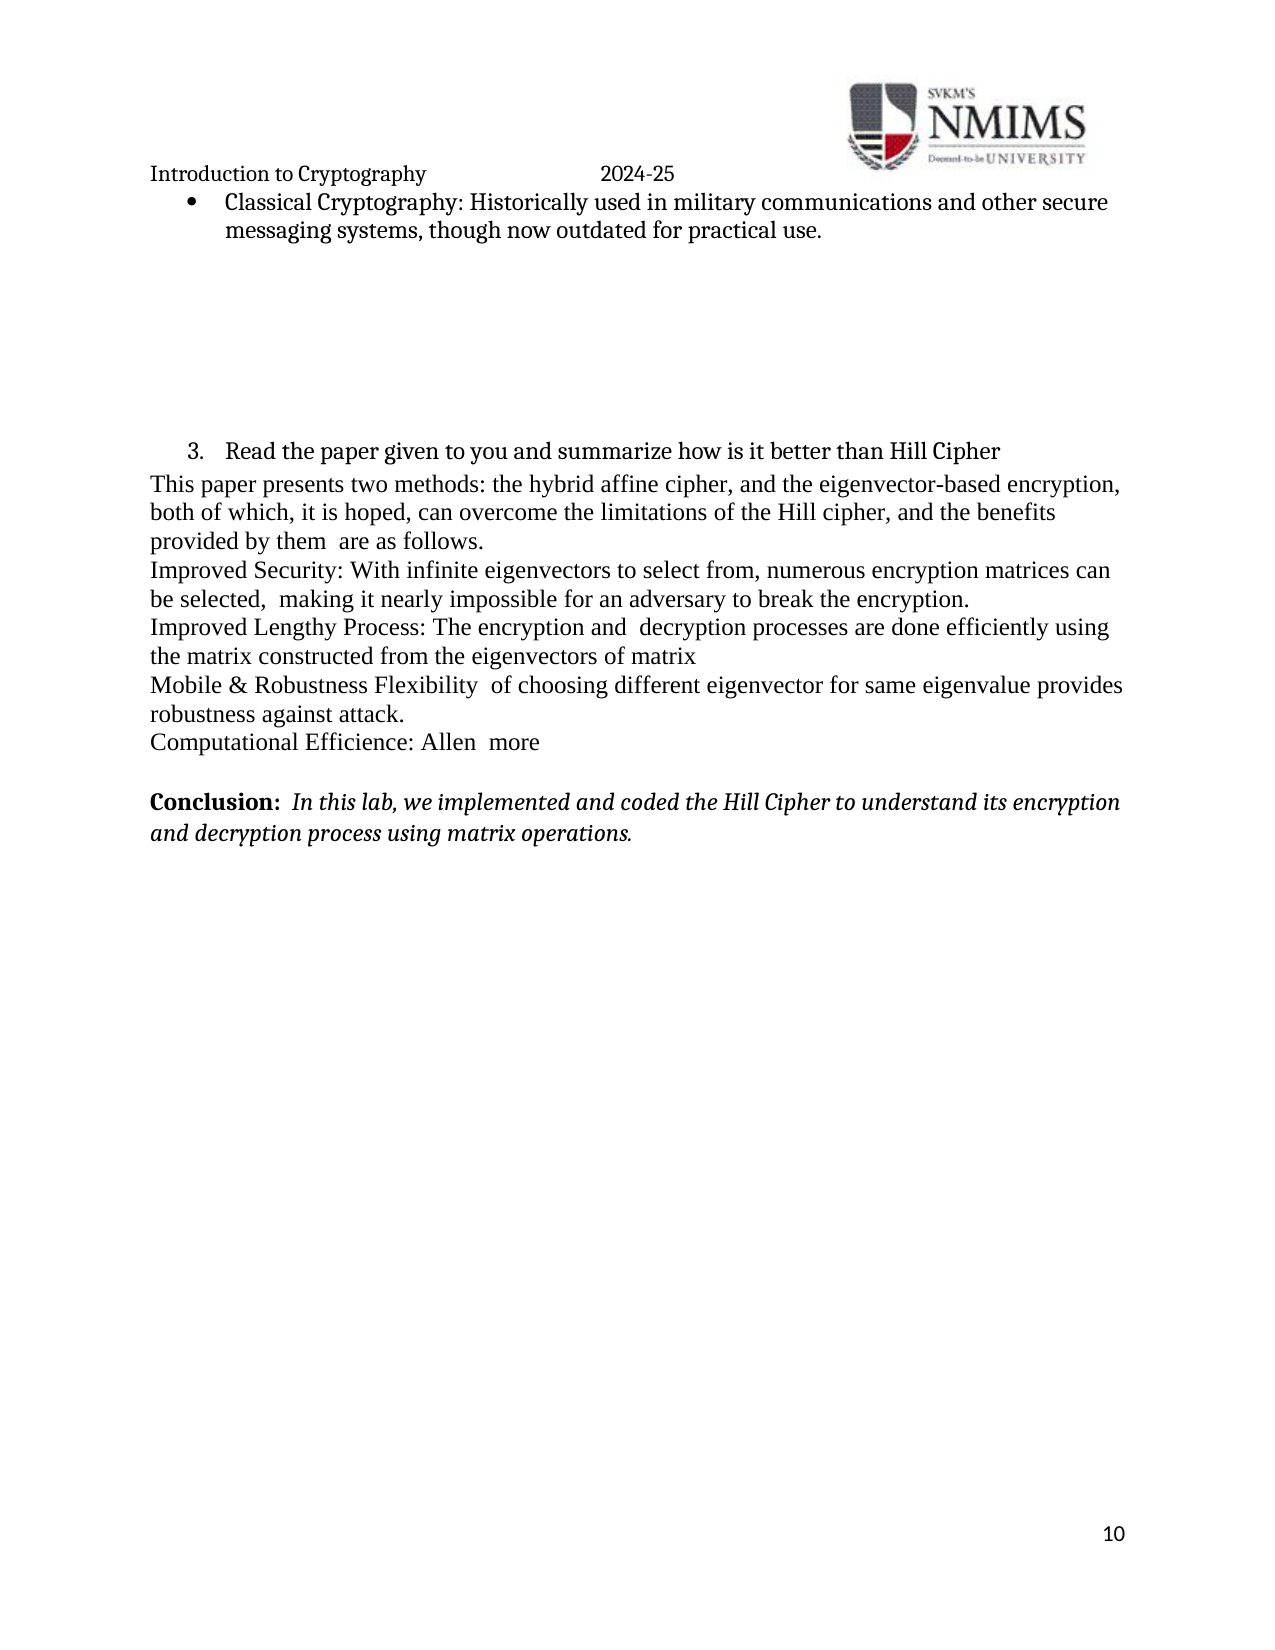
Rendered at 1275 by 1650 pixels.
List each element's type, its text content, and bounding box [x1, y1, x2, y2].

list Classical Cryptography: Historically used in military communications and other secure messaging systems, though now outdated for practical use. [187, 187, 1125, 245]
list Read the paper given to you and summarize how is it better than Hill Cipher [187, 437, 1125, 466]
picture [836, 75, 1125, 182]
text Improved Lengthy Process: The encryption and decryption processes are done efficiently using the matrix constructed from the eigenvectors of matrix [150, 612, 1125, 670]
text This paper presents two methods: the hybrid affine cipher, and the eigenvector-based encryption, both of which, it is hoped, can overcome the limitations of the Hill cipher, and the benefits provided by them are as follows. [150, 469, 1125, 555]
text Computational Efficience: Allen more [150, 727, 1125, 756]
text Mobile & Robustness Flexibility of choosing different eigenvector for same eigenvalue provides robustness against attack. [150, 670, 1125, 727]
text Conclusion: In this lab, we implemented and coded the Hill Cipher to understand its encryption and decryption process using matrix operations. [150, 788, 1125, 847]
text Improved Security: With infinite eigenvectors to select from, numerous encryption matrices can be selected, making it nearly impossible for an adversary to break the encryption. [150, 555, 1125, 612]
